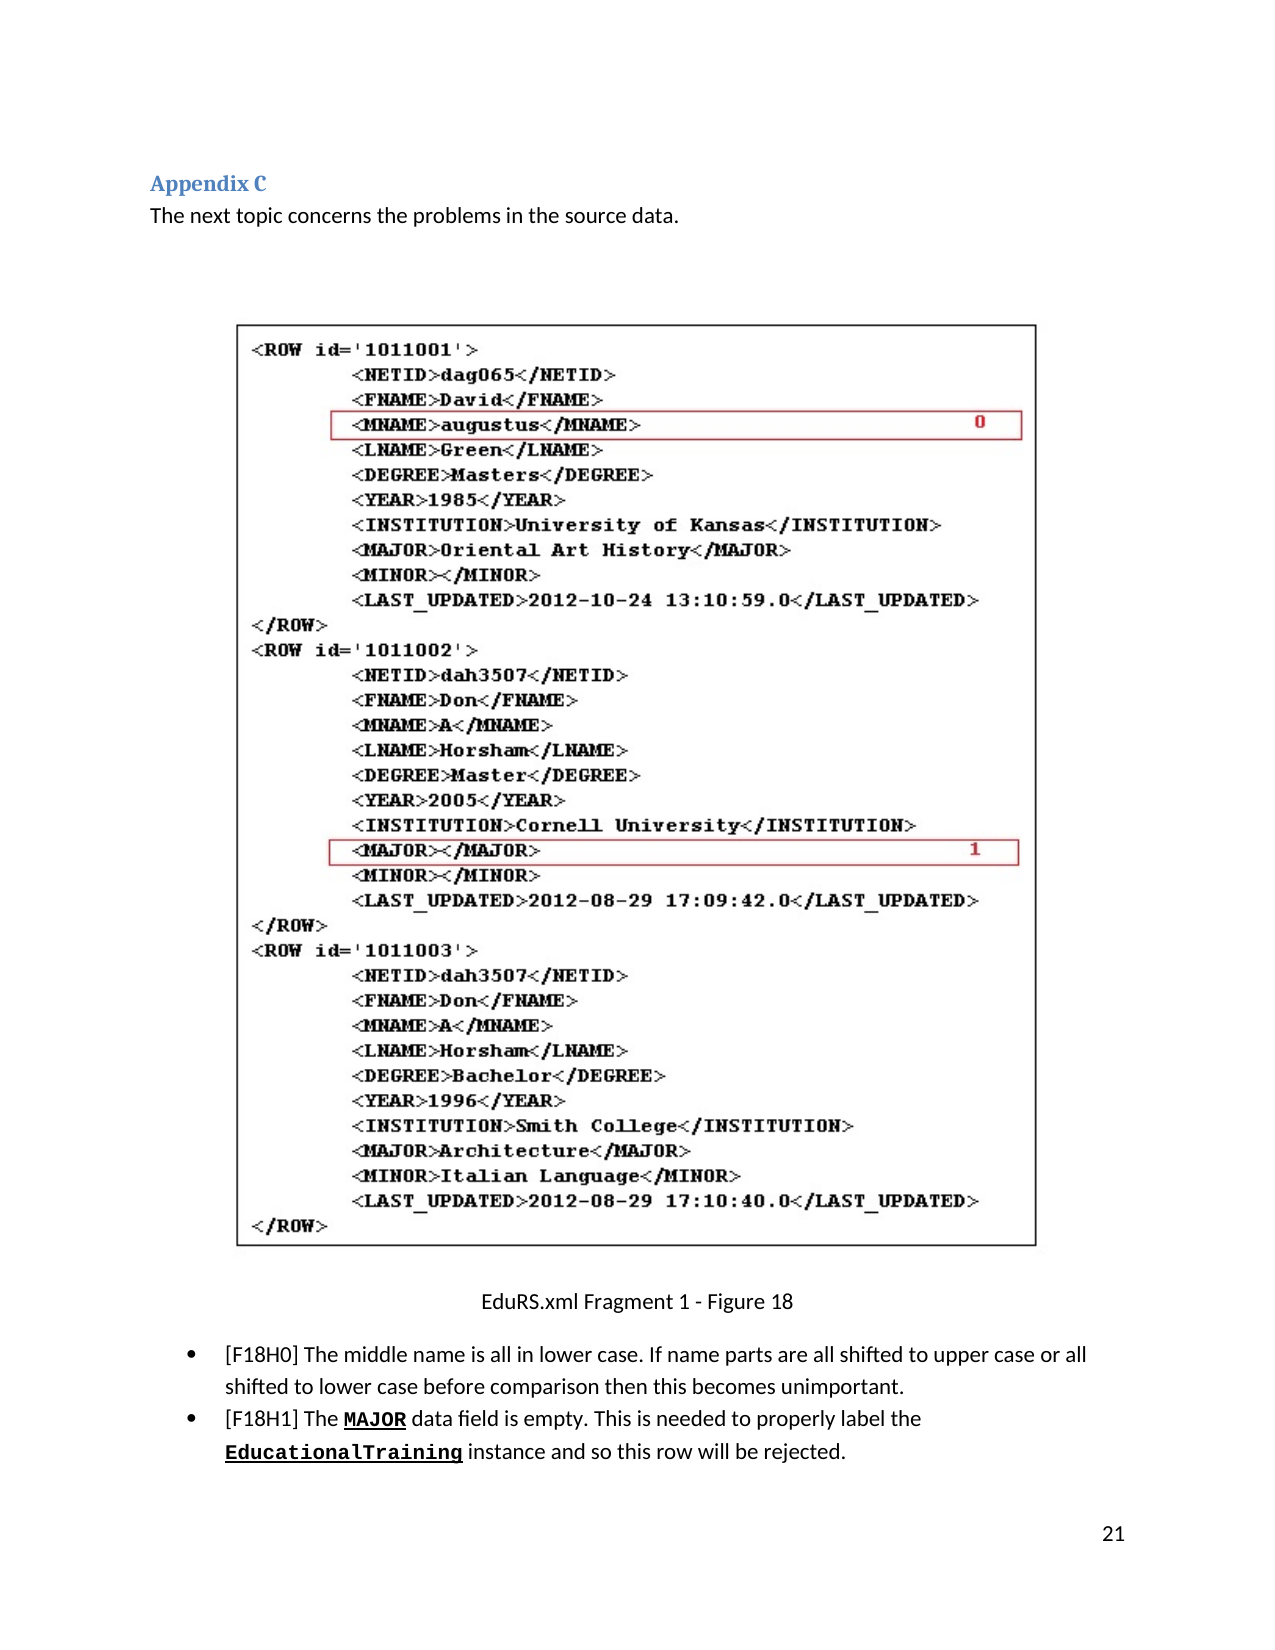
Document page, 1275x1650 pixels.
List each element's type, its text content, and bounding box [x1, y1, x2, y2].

subtitle Appendix C [150, 171, 1125, 197]
text EduRS.xml Fragment 1 - Figure 18 [150, 1287, 1125, 1315]
picture [221, 307, 1054, 1262]
list [F18H1] The MAJOR data field is empty. This is needed to properly label the EducationalTraining instance and so this row will be rejected. [187, 1404, 1125, 1465]
list [F18H0] The middle name is all in lower case. If name parts are all shifted to upper case or all shifted to lower case before comparison then this becomes unimportant. [187, 1340, 1125, 1400]
text The next topic concerns the problems in the source data. [150, 201, 1125, 229]
